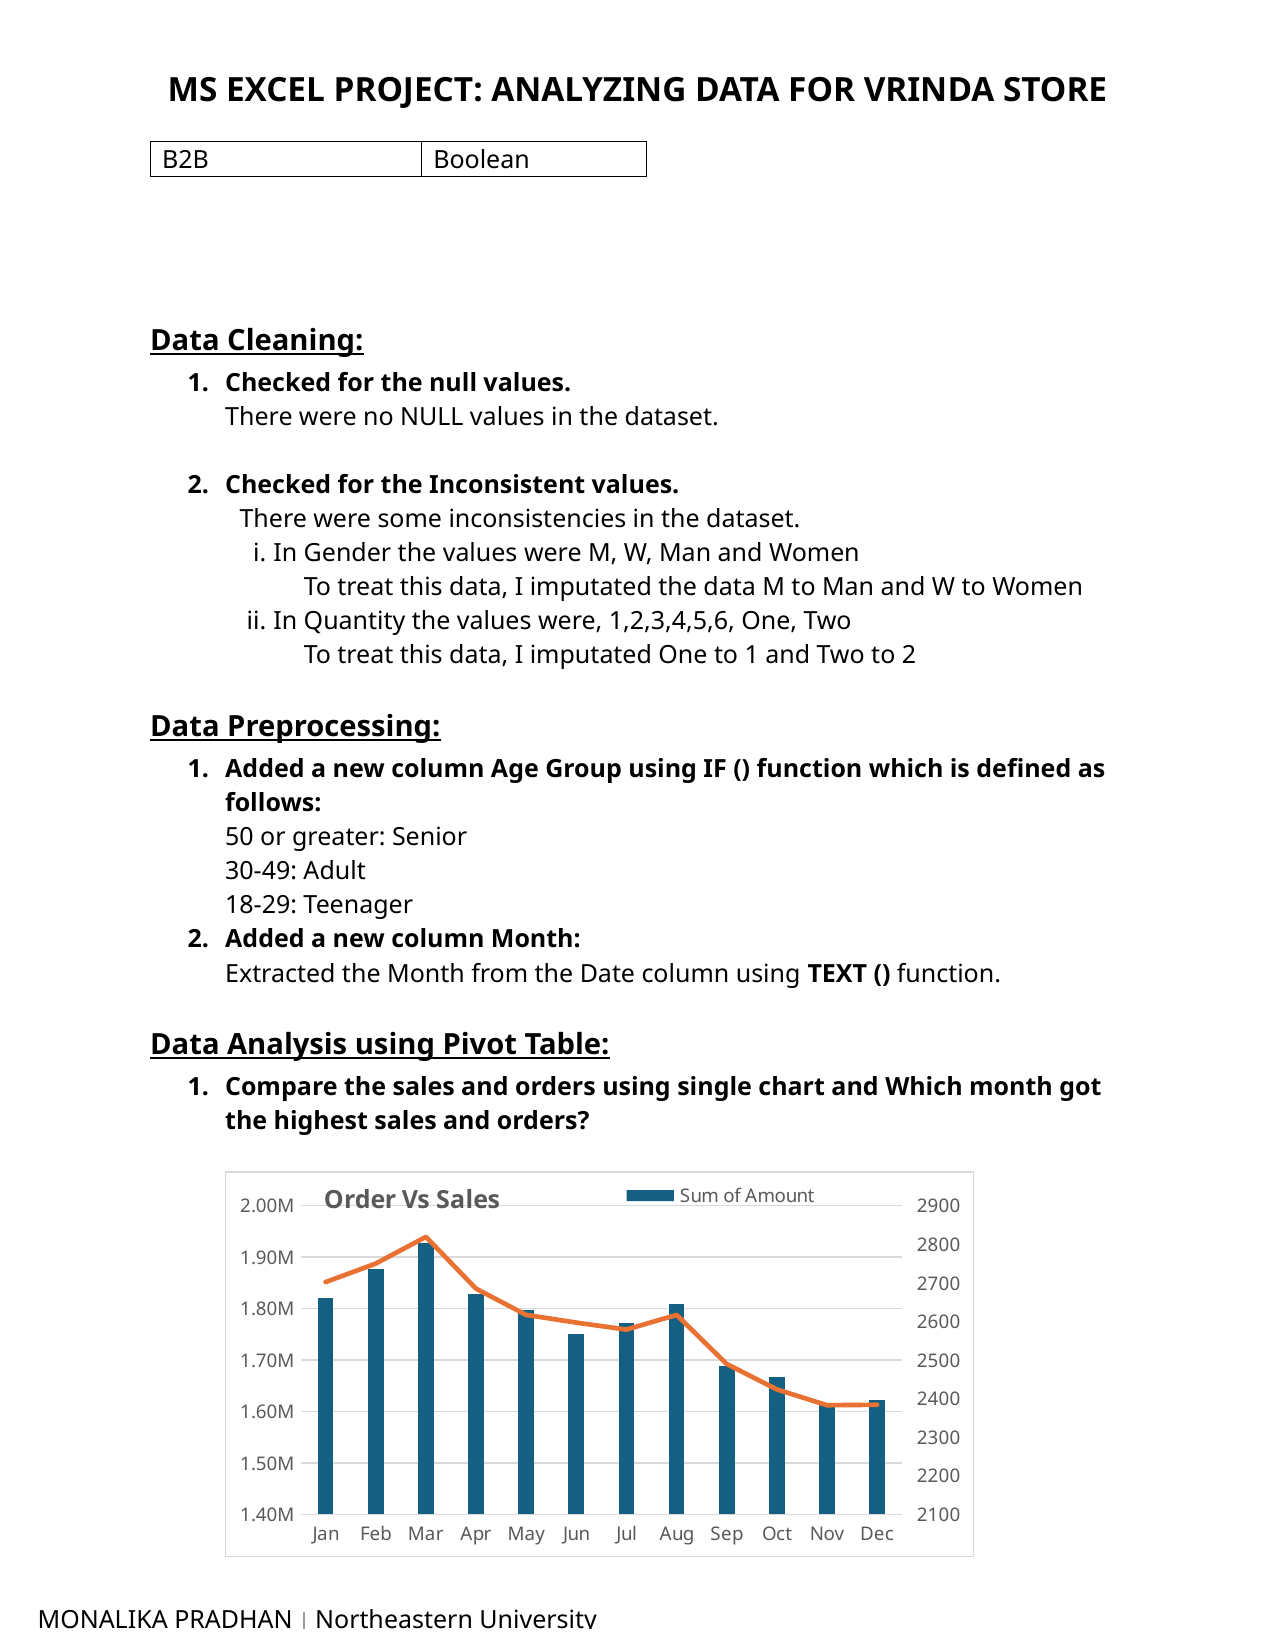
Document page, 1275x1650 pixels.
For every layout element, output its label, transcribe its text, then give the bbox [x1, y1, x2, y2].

text Data Cleaning: [150, 319, 1125, 359]
list Added a new column Age Group using IF () function which is defined as follows: [187, 751, 1125, 819]
list To treat this data, I imputated the data M to Man and W to Women [303, 569, 1125, 603]
list Added a new column Month: [187, 921, 1125, 955]
list 30-49: Adult [225, 853, 1125, 887]
list In Gender the values were M, W, Man and Women [266, 535, 1125, 569]
list Compare the sales and orders using single chart and Which month got the highest sales and orders? [187, 1069, 1125, 1137]
text There were some inconsistencies in the dataset. [187, 501, 1125, 535]
table_cell Boolean [422, 142, 646, 176]
list In Quantity the values were, 1,2,3,4,5,6, One, Two [266, 603, 1125, 637]
table_cell B2B [151, 142, 421, 176]
text Data Analysis using Pivot Table: [150, 1023, 1125, 1063]
list To treat this data, I imputated One to 1 and Two to 2 [303, 637, 1125, 671]
list Checked for the null values. [187, 364, 1125, 399]
text Data Preprocessing: [150, 705, 1125, 745]
list Checked for the Inconsistent values. [187, 467, 1125, 501]
list 18-29: Teenager [225, 887, 1125, 921]
list Extracted the Month from the Date column using TEXT () function. [225, 955, 1125, 989]
list There were no NULL values in the dataset. [225, 399, 1125, 433]
list 50 or greater: Senior [225, 819, 1125, 853]
